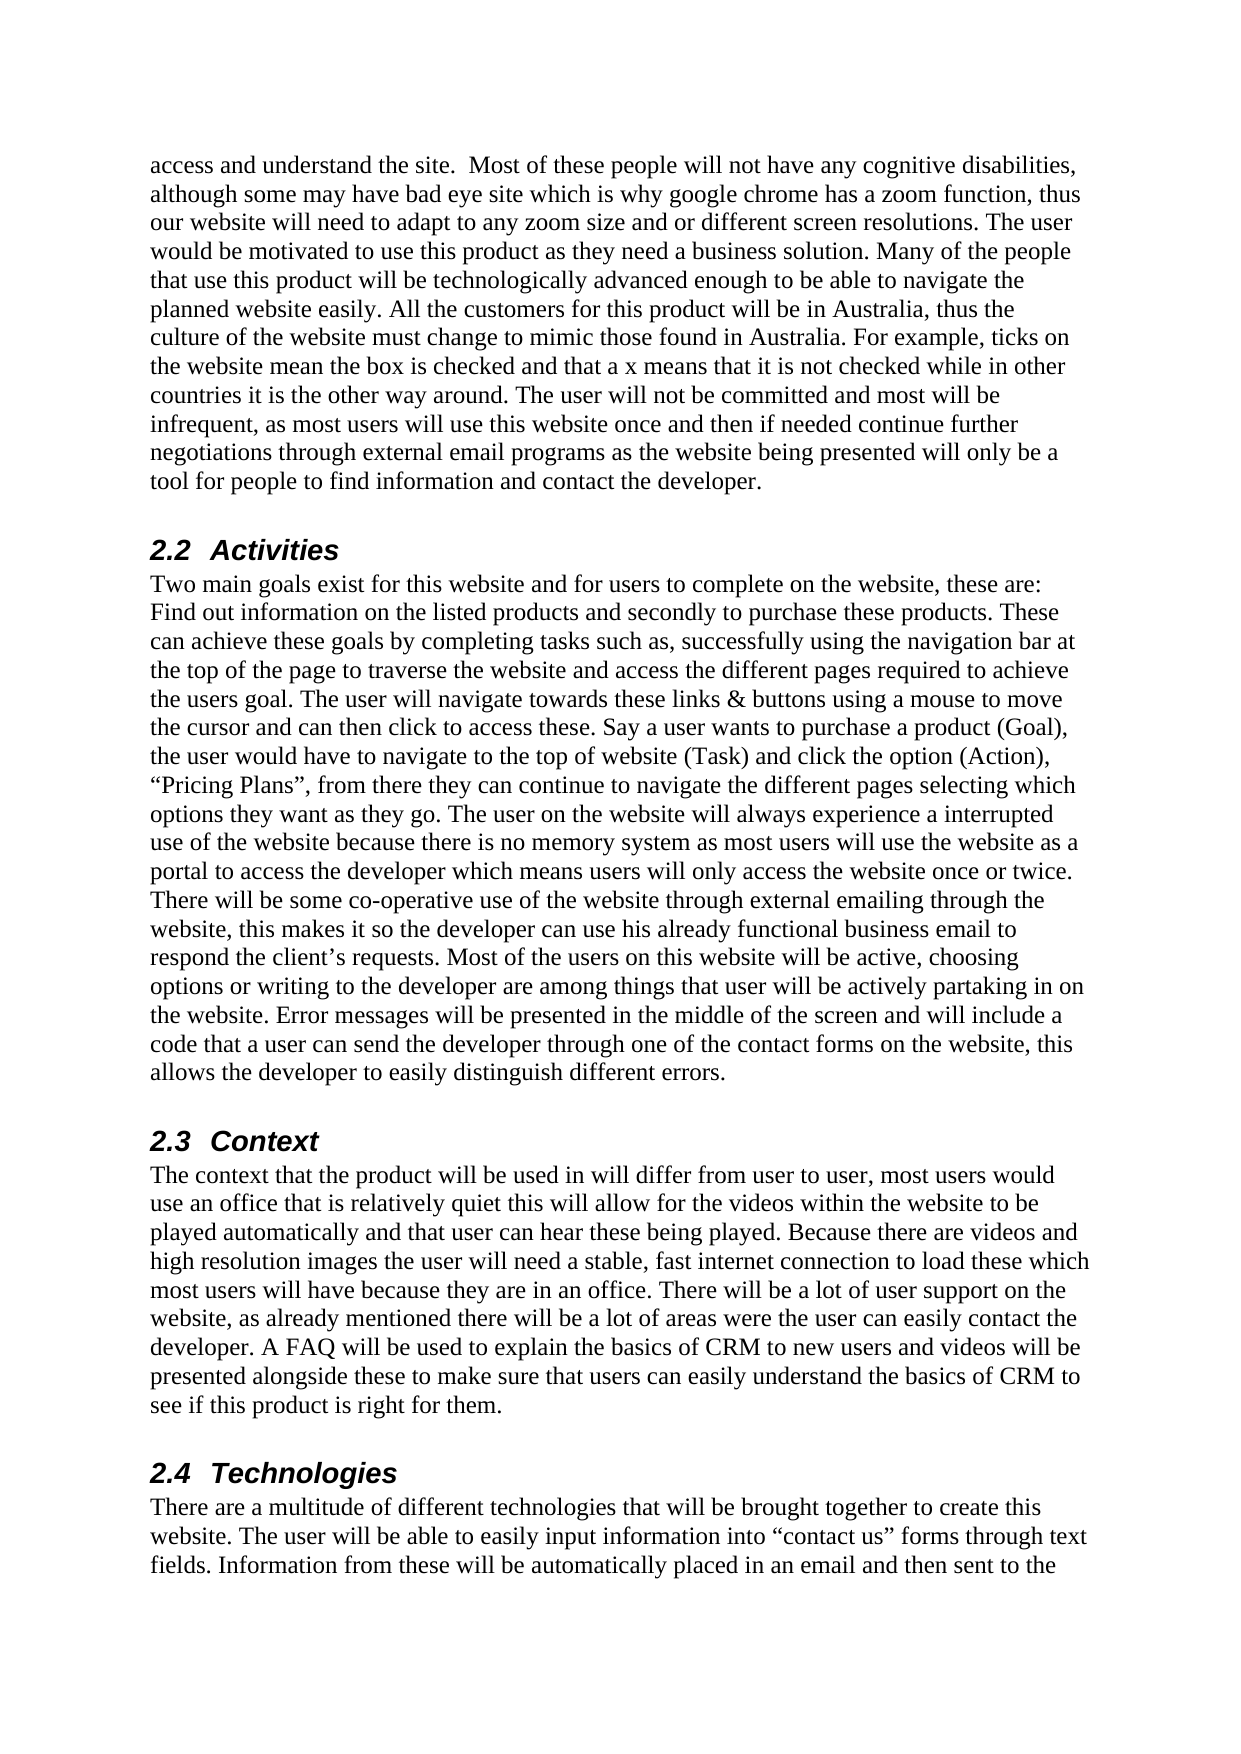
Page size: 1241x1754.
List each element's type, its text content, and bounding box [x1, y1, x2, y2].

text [150, 1492, 1090, 1578]
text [150, 150, 1090, 495]
text Two main goals exist for this website and for users to complete on the website, these are: Find out information on the listed products and secondly to purchase these products. These can achieve these goals by completing tasks such as, successfully using the navigation bar at the top of the page to traverse the website and access the different pages required to achieve the users goal. The user will navigate towards these links & buttons using a mouse to move the cursor and can then click to access these. Say a user wants to purchase a product (Goal), the user would have to navigate to the top of website (Task) and click the option (Action), “Pricing Plans”, from there they can continue to navigate the different pages selecting which options they want as they go. The user on the website will always experience a interrupted use of the website because there is no memory system as most users will use the website as a portal to access the developer which means users will only access the website once or twice. There will be some co-operative use of the website through external emailing through the website, this makes it so the developer can use his already functional business email to respond the client’s requests. Most of the users on this website will be active, choosing options or writing to the developer are among things that user will be actively partaking in on the website. Error messages will be presented in the middle of the screen and will include a code that a user can send the developer through one of the contact forms on the website, this allows the developer to easily distinguish different errors. [150, 569, 1090, 1086]
subtitle Context [150, 1124, 1090, 1157]
text The context that the product will be used in will differ from user to user, most users would use an office that is relatively quiet this will allow for the videos within the website to be played automatically and that user can hear these being played. Because there are videos and high resolution images the user will need a stable, fast internet connection to load these which most users will have because they are in an office. There will be a lot of user support on the website, as already mentioned there will be a lot of areas were the user can easily contact the developer. A FAQ will be used to explain the basics of CRM to new users and videos will be presented alongside these to make sure that users can easily understand the basics of CRM to see if this product is right for them. [150, 1160, 1090, 1418]
subtitle Activities [150, 532, 1090, 566]
subtitle Technologies [150, 1456, 1090, 1489]
